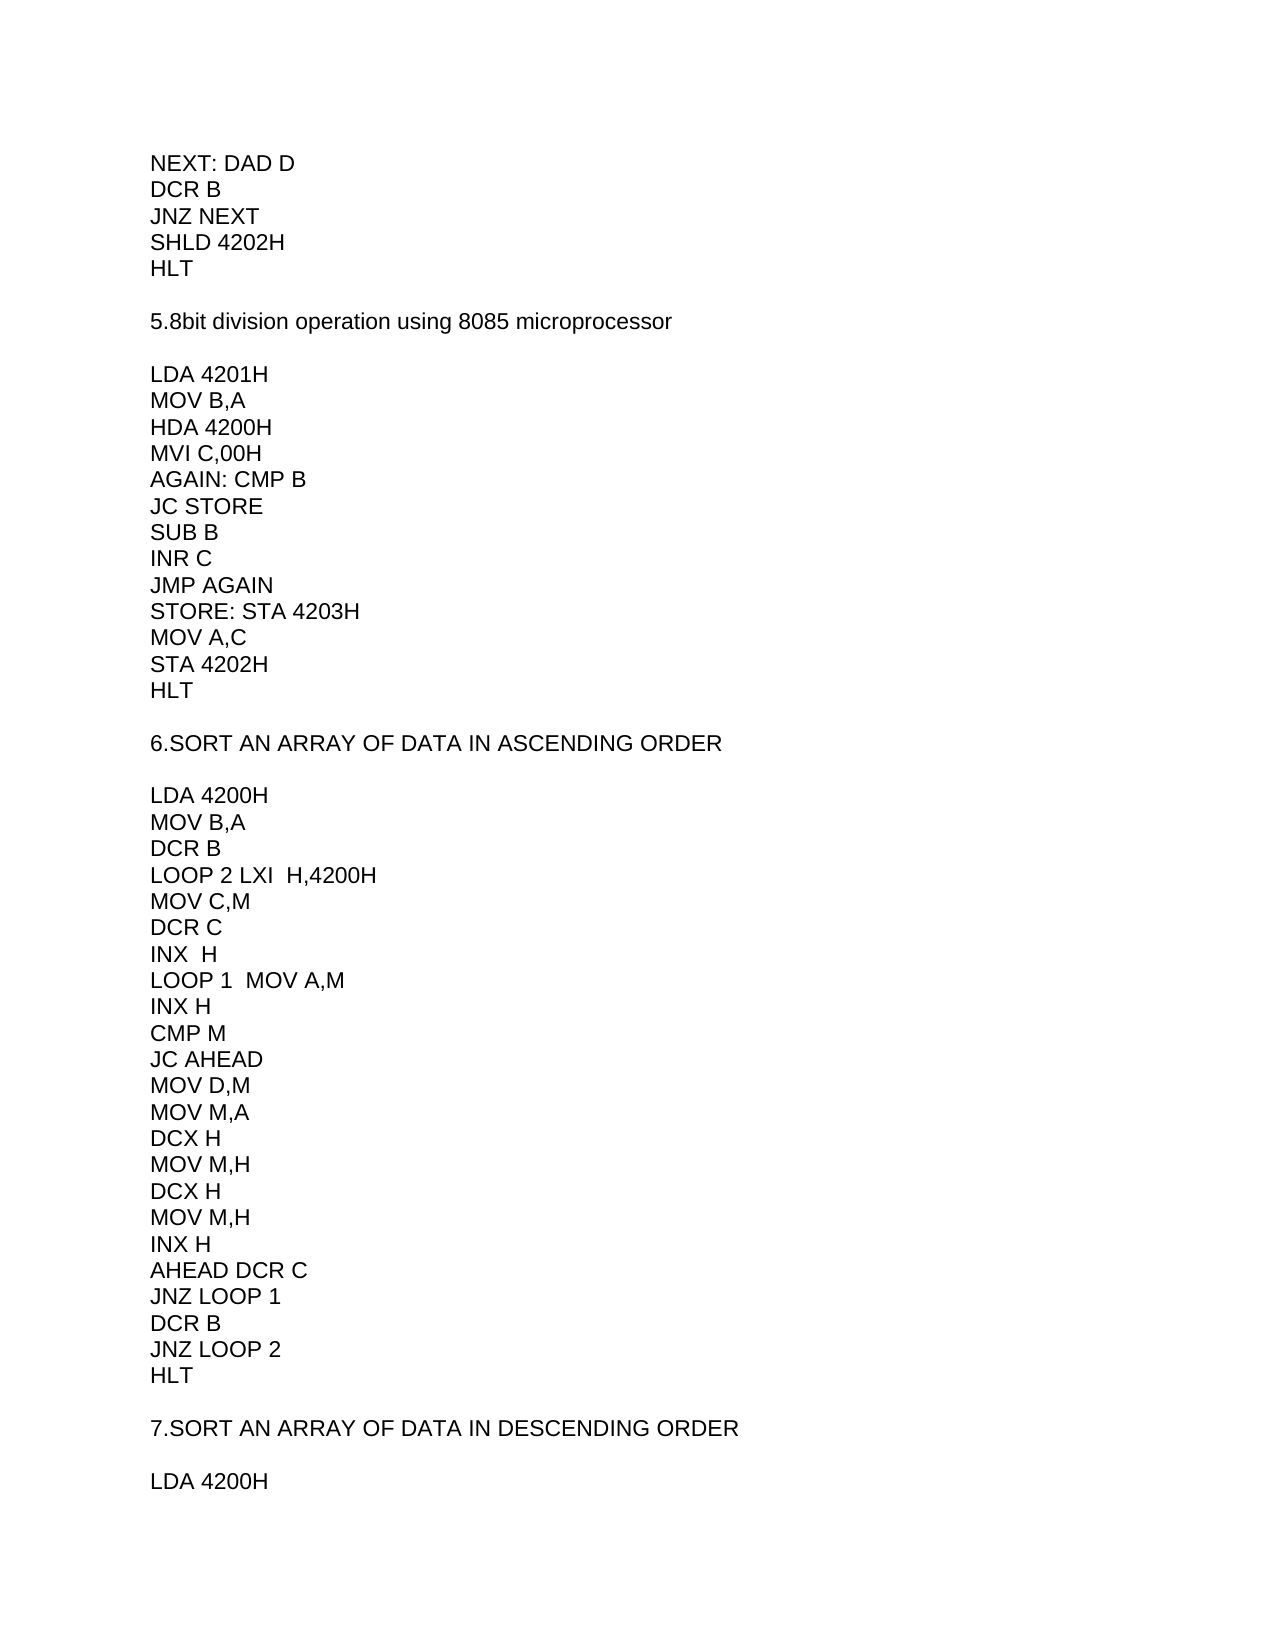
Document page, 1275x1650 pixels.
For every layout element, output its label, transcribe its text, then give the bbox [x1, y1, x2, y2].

text JNZ NEXT [150, 203, 1125, 229]
text SHLD 4202H [150, 229, 1125, 255]
text AHEAD DCR C [150, 1257, 1125, 1283]
text NEXT: DAD D [150, 150, 1125, 176]
text DCX H [150, 1178, 1125, 1204]
text JC STORE [150, 493, 1125, 519]
text STA 4202H [150, 651, 1125, 677]
text 6.SORT AN ARRAY OF DATA IN ASCENDING ORDER [150, 730, 1125, 756]
text INX H [150, 993, 1125, 1020]
text LOOP 1 MOV A,M [150, 967, 1125, 993]
text INX H [150, 941, 1125, 967]
text MOV M,H [150, 1204, 1125, 1231]
text HLT [150, 677, 1125, 703]
text MOV C,M [150, 888, 1125, 914]
text LDA 4200H [150, 782, 1125, 809]
text DCR B [150, 176, 1125, 203]
text MOV D,M [150, 1072, 1125, 1099]
text INR C [150, 545, 1125, 572]
text JNZ LOOP 1 [150, 1283, 1125, 1309]
text HLT [150, 1362, 1125, 1389]
text LDA 4200H [150, 1468, 1125, 1494]
text 5.8bit division operation using 8085 microprocessor [150, 308, 1125, 334]
text INX H [150, 1231, 1125, 1257]
text HDA 4200H [150, 413, 1125, 440]
text DCR B [150, 835, 1125, 862]
text CMP M [150, 1020, 1125, 1046]
text SUB B [150, 519, 1125, 545]
text JNZ LOOP 2 [150, 1336, 1125, 1362]
text LDA 4201H [150, 361, 1125, 387]
text LOOP 2 LXI H,4200H [150, 862, 1125, 888]
text DCR C [150, 914, 1125, 941]
text MOV M,H [150, 1151, 1125, 1178]
text AGAIN: CMP B [150, 466, 1125, 493]
text MOV M,A [150, 1099, 1125, 1125]
text MOV A,C [150, 624, 1125, 651]
text MOV B,A [150, 387, 1125, 413]
text JMP AGAIN [150, 572, 1125, 598]
text 7.SORT AN ARRAY OF DATA IN DESCENDING ORDER [150, 1415, 1125, 1441]
text JC AHEAD [150, 1046, 1125, 1072]
text STORE: STA 4203H [150, 598, 1125, 624]
text DCR B [150, 1309, 1125, 1336]
text DCX H [150, 1125, 1125, 1151]
text MVI C,00H [150, 440, 1125, 466]
text HLT [150, 255, 1125, 282]
text MOV B,A [150, 809, 1125, 835]
